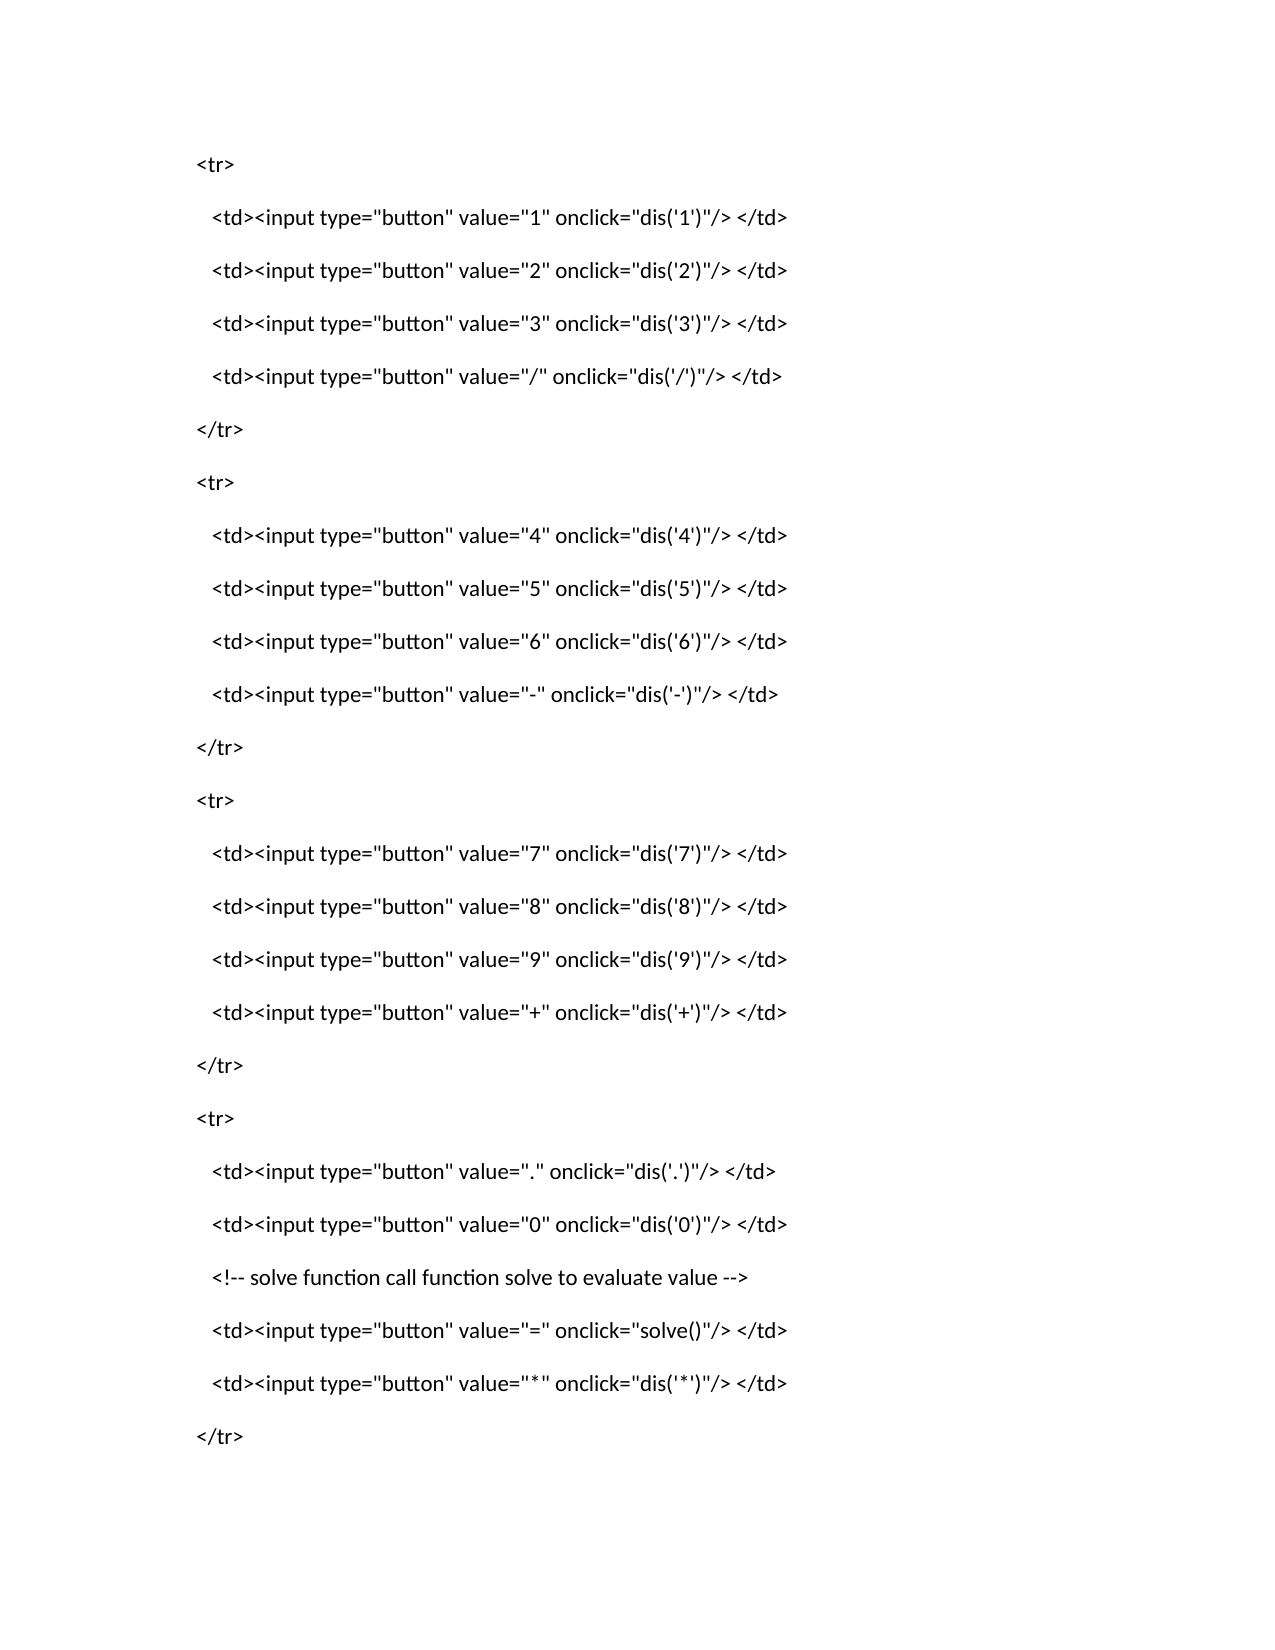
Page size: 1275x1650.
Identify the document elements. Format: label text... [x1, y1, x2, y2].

text </tr> [150, 415, 1125, 443]
text <!-- solve function call function solve to evaluate value --> [150, 1263, 1125, 1291]
text <td><input type="button" value="*" onclick="dis('*')"/> </td> [150, 1369, 1125, 1397]
text <td><input type="button" value="/" onclick="dis('/')"/> </td> [150, 362, 1125, 390]
text </tr> [150, 733, 1125, 761]
text <td><input type="button" value="4" onclick="dis('4')"/> </td> [150, 521, 1125, 549]
text <td><input type="button" value="+" onclick="dis('+')"/> </td> [150, 998, 1125, 1026]
text <td><input type="button" value="." onclick="dis('.')"/> </td> [150, 1157, 1125, 1185]
text <td><input type="button" value="8" onclick="dis('8')"/> </td> [150, 892, 1125, 920]
text <td><input type="button" value="6" onclick="dis('6')"/> </td> [150, 627, 1125, 655]
text <td><input type="button" value="2" onclick="dis('2')"/> </td> [150, 256, 1125, 284]
text <td><input type="button" value="1" onclick="dis('1')"/> </td> [150, 203, 1125, 231]
text <tr> [150, 150, 1125, 178]
text <td><input type="button" value="9" onclick="dis('9')"/> </td> [150, 945, 1125, 973]
text <td><input type="button" value="7" onclick="dis('7')"/> </td> [150, 839, 1125, 867]
text <td><input type="button" value="-" onclick="dis('-')"/> </td> [150, 680, 1125, 708]
text <tr> [150, 468, 1125, 496]
text <tr> [150, 1104, 1125, 1132]
text <tr> [150, 786, 1125, 814]
text <td><input type="button" value="5" onclick="dis('5')"/> </td> [150, 574, 1125, 602]
text <td><input type="button" value="0" onclick="dis('0')"/> </td> [150, 1210, 1125, 1238]
text <td><input type="button" value="=" onclick="solve()"/> </td> [150, 1316, 1125, 1344]
text </tr> [150, 1051, 1125, 1079]
text </tr> [150, 1422, 1125, 1451]
text <td><input type="button" value="3" onclick="dis('3')"/> </td> [150, 309, 1125, 337]
